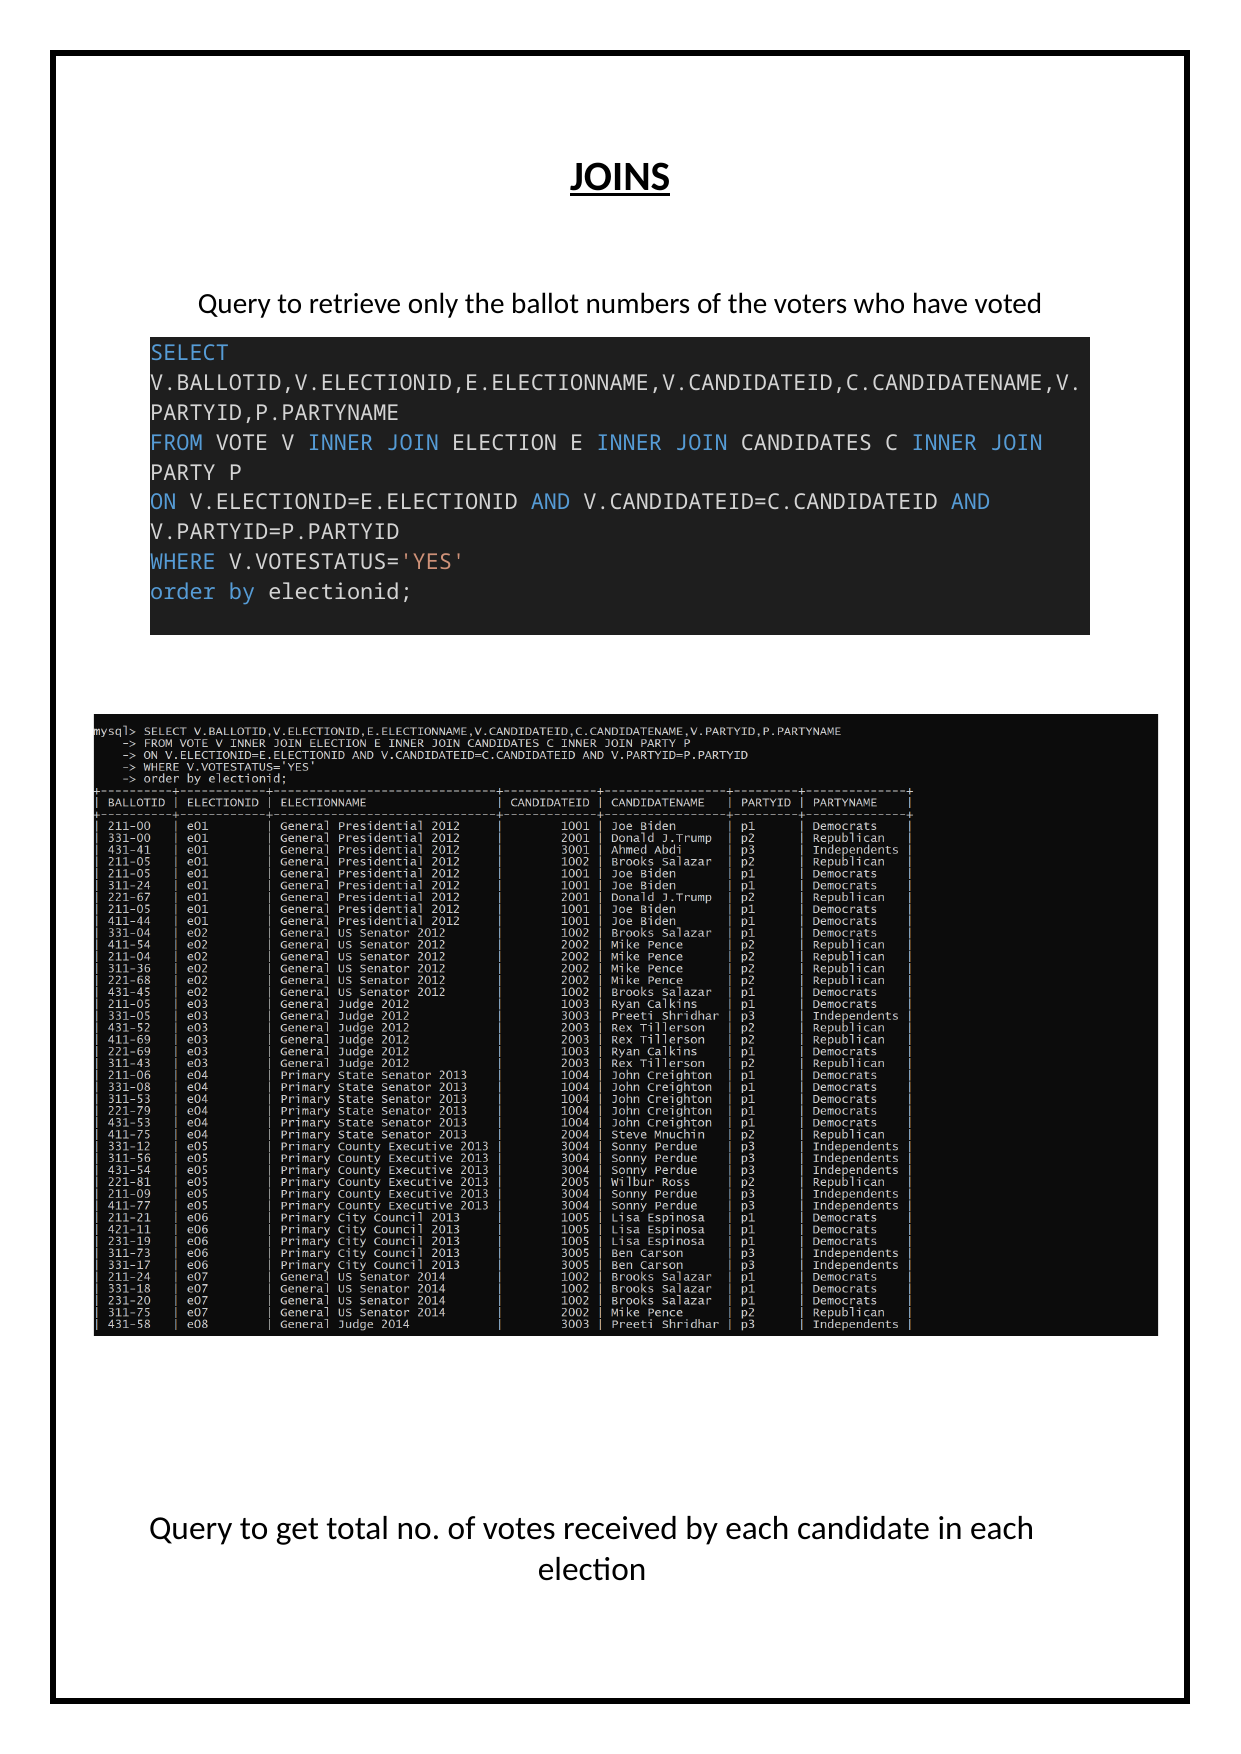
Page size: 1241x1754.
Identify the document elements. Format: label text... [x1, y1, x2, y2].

picture [93, 712, 1159, 1336]
text ON V.ELECTIONID=E.ELECTIONID AND V.CANDIDATEID=C.CANDIDATEID AND V.PARTYID=P.PARTYID [150, 486, 1090, 546]
text Query to get total no. of votes received by each candidate in each election [94, 1507, 1090, 1589]
text FROM VOTE V INNER JOIN ELECTION E INNER JOIN CANDIDATES C INNER JOIN PARTY P [150, 427, 1090, 486]
text Query to retrieve only the ballot numbers of the voters who have voted [150, 285, 1090, 321]
text order by electionid; [150, 576, 1090, 605]
text WHERE V.VOTESTATUS='YES' [150, 546, 1090, 576]
text SELECT V.BALLOTID,V.ELECTIONID,E.ELECTIONNAME,V.CANDIDATEID,C.CANDIDATENAME,V.PARTYID,P.PARTYNAME [150, 337, 1090, 427]
text JOINS [150, 150, 1090, 201]
